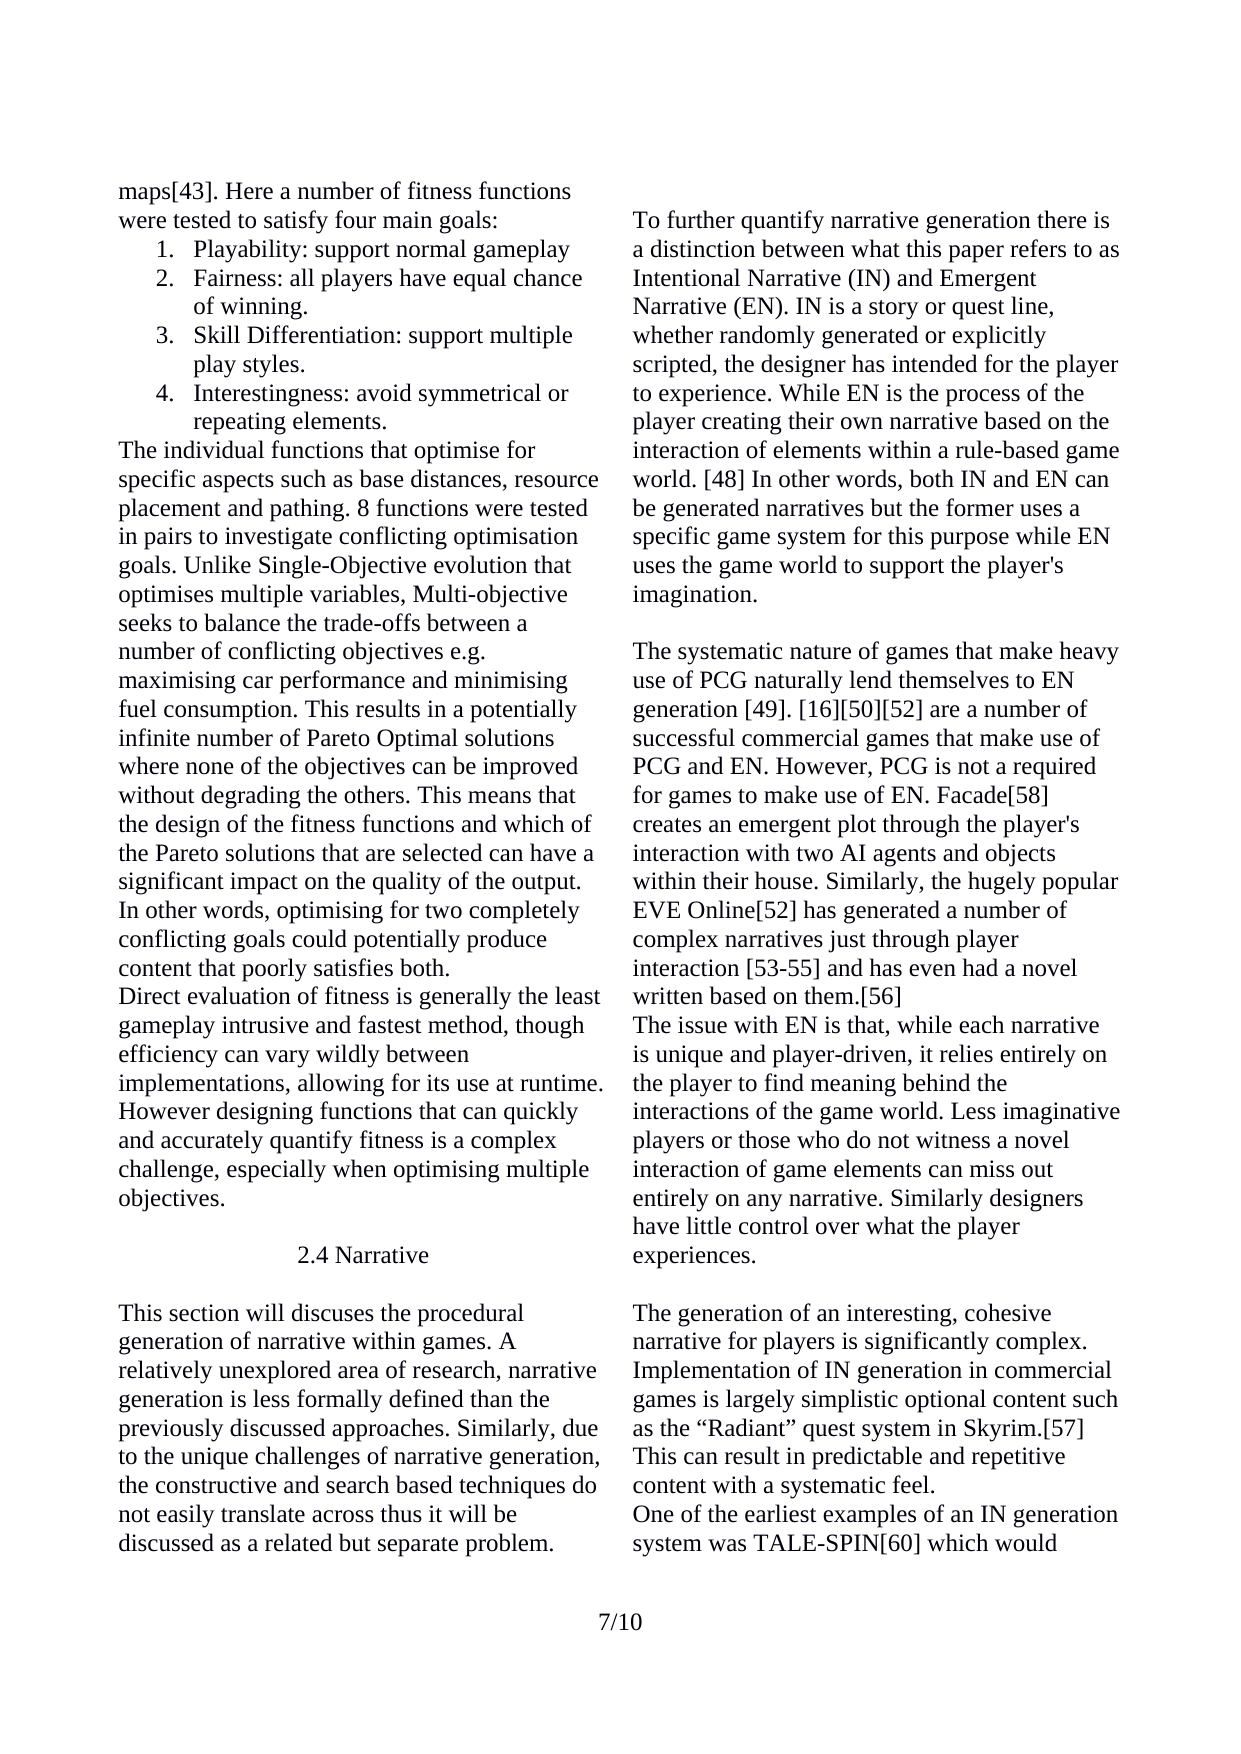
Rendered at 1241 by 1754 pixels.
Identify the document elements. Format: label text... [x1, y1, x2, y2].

text This section will discuses the procedural generation of narrative within games. A relatively unexplored area of research, narrative generation is less formally defined than the previously discussed approaches. Similarly, due to the unique challenges of narrative generation, the constructive and search based techniques do not easily translate across thus it will be discussed as a related but separate problem. [118, 1298, 608, 1556]
list Playability: support normal gameplay [156, 234, 608, 263]
list Fairness: all players have equal chance of winning. [156, 263, 608, 320]
list Skill Differentiation: support multiple play styles. [156, 320, 608, 378]
text The systematic nature of games that make heavy use of PCG naturally lend themselves to EN generation [49]. [16][50][52] are a number of successful commercial games that make use of PCG and EN. However, PCG is not a required for games to make use of EN. Facade[58] creates an emergent plot through the player's interaction with two AI agents and objects within their house. Similarly, the hugely popular EVE Online[52] has generated a number of complex narratives just through player interaction [53-55] and has even had a novel written based on them.[56] [632, 636, 1122, 1010]
text The issue with EN is that, while each narrative is unique and player-driven, it relies entirely on the player to find meaning behind the interactions of the game world. Less imaginative players or those who do not witness a novel interaction of game elements can miss out entirely on any narrative. Similarly designers have little control over what the player experiences. [632, 1010, 1122, 1269]
text To further quantify narrative generation there is a distinction between what this paper refers to as Intentional Narrative (IN) and Emergent Narrative (EN). IN is a story or quest line, whether randomly generated or explicitly scripted, the designer has intended for the player to experience. While EN is the process of the player creating their own narrative based on the interaction of elements within a rule-based game world. [48] In other words, both IN and EN can be generated narratives but the former uses a specific game system for this purpose while EN uses the game world to support the player's imagination. [632, 205, 1122, 608]
list Interestingness: avoid symmetrical or repeating elements. [156, 378, 608, 435]
text The generation of an interesting, cohesive narrative for players is significantly complex. Implementation of IN generation in commercial games is largely simplistic optional content such as the “Radiant” quest system in Skyrim.[57] This can result in predictable and repetitive content with a systematic feel. [632, 1298, 1122, 1499]
text Direct evaluation of fitness is generally the least gameplay intrusive and fastest method, though efficiency can vary wildly between implementations, allowing for its use at runtime. However designing functions that can quickly and accurately quantify fitness is a complex challenge, especially when optimising multiple objectives. [118, 981, 608, 1211]
text The individual functions that optimise for specific aspects such as base distances, resource placement and pathing. 8 functions were tested in pairs to investigate conflicting optimisation goals. Unlike Single-Objective evolution that optimises multiple variables, Multi-objective seeks to balance the trade-offs between a number of conflicting objectives e.g. maximising car performance and minimising fuel consumption. This results in a potentially infinite number of Pareto Optimal solutions where none of the objectives can be improved without degrading the others. This means that the design of the fitness functions and which of the Pareto solutions that are selected can have a significant impact on the quality of the output. In other words, optimising for two completely conflicting goals could potentially produce content that poorly satisfies both. [118, 435, 608, 981]
text 2.4 Narrative [118, 1240, 608, 1269]
